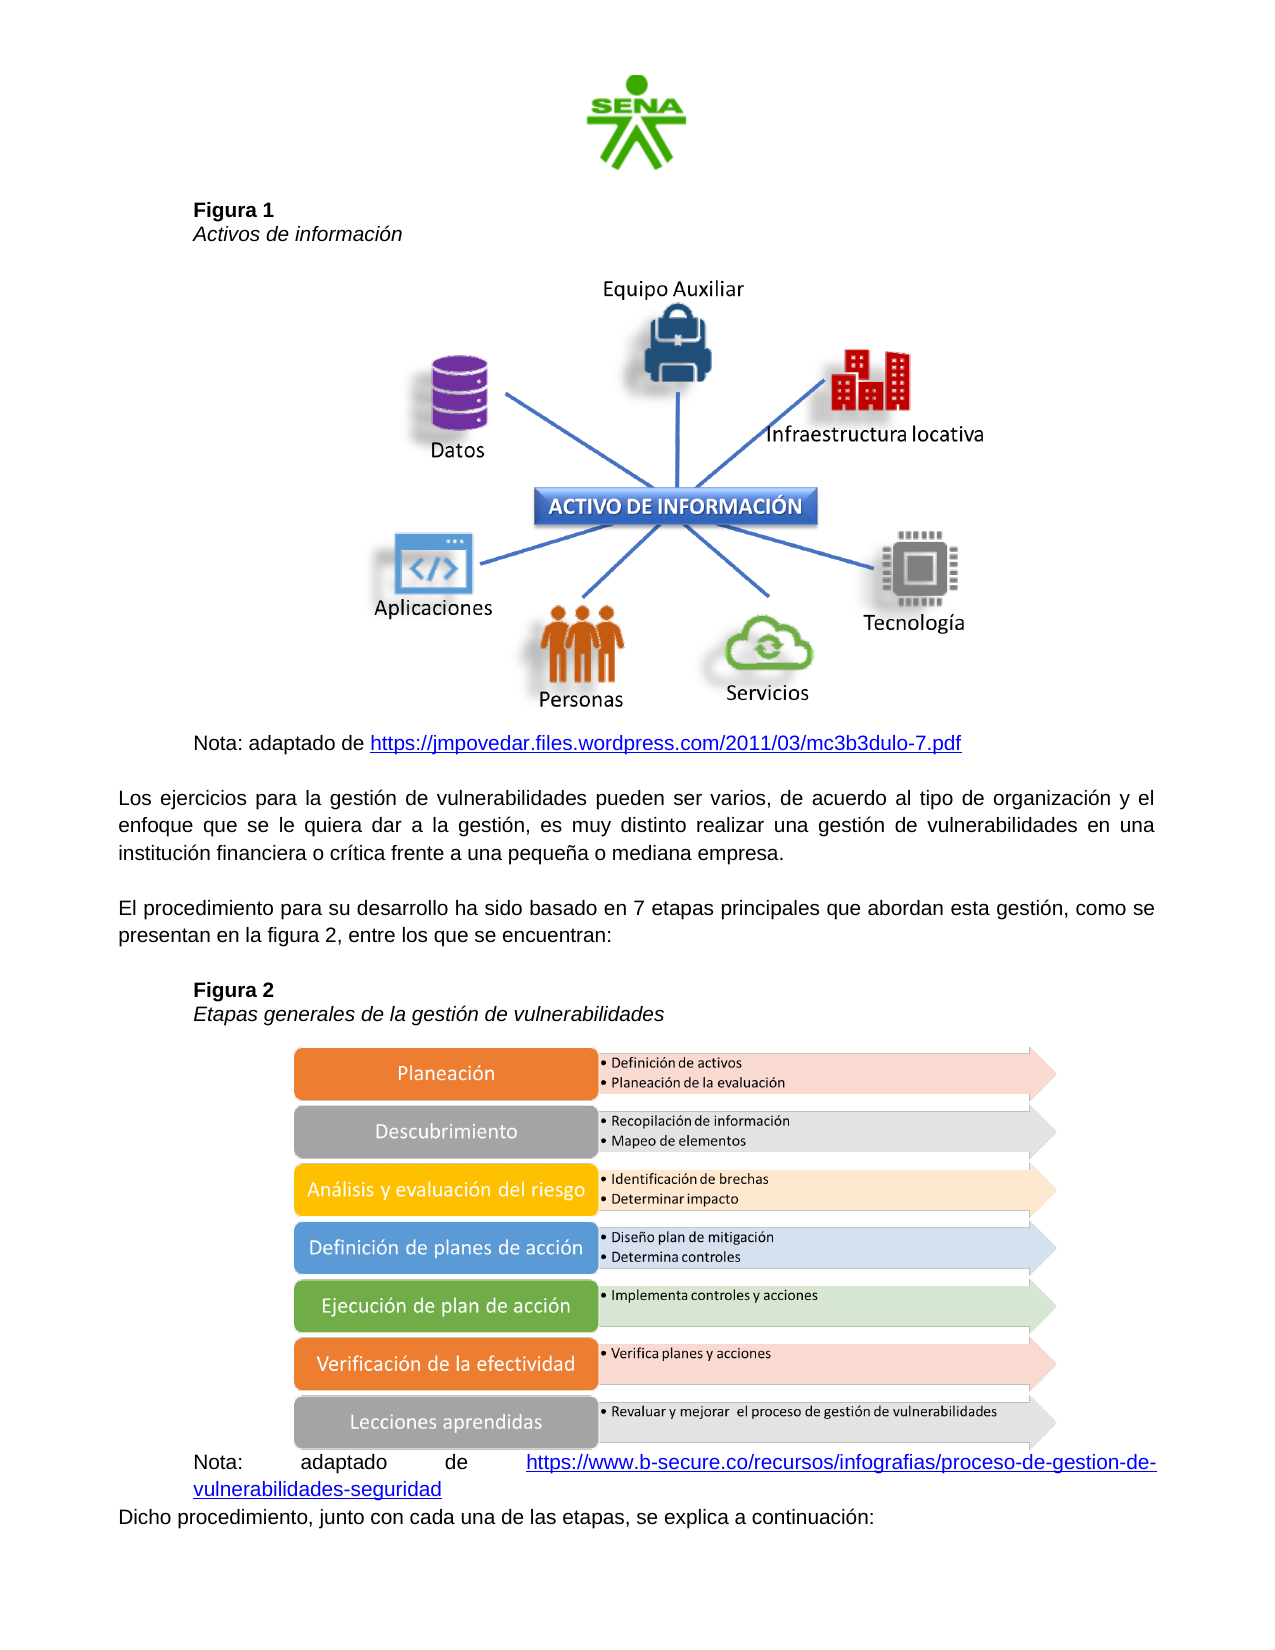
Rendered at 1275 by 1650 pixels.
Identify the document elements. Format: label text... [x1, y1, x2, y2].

text Dicho procedimiento, junto con cada una de las etapas, se explica a continuación: [118, 1505, 1157, 1529]
text Nota: adaptado de https://jmpovedar.files.wordpress.com/2011/03/mc3b3dulo-7.pdf [193, 731, 1157, 755]
text Figura 1 [118, 198, 1157, 222]
text Nota: adaptado de https://www.b-secure.co/recursos/infografias/proceso-de-gestion-de-vulnerabilidades-seguridad [193, 1450, 1157, 1501]
text Figura 2 [193, 978, 1157, 1002]
text Los ejercicios para la gestión de vulnerabilidades pueden ser varios, de acuerdo al tipo de organización y el enfoque que se le quiera dar a la gestión, es muy distinto realizar una gestión de vulnerabilidades en una institución financiera o crítica frente a una pequeña o mediana empresa. [118, 786, 1157, 865]
picture [293, 1047, 1057, 1450]
picture [351, 267, 999, 727]
text Activos de información [118, 222, 1157, 246]
text El procedimiento para su desarrollo ha sido basado en 7 etapas principales que abordan esta gestión, como se presentan en la figura 2, entre los que se encuentran: [118, 896, 1157, 947]
picture [585, 75, 690, 172]
text Etapas generales de la gestión de vulnerabilidades [193, 1002, 1157, 1026]
